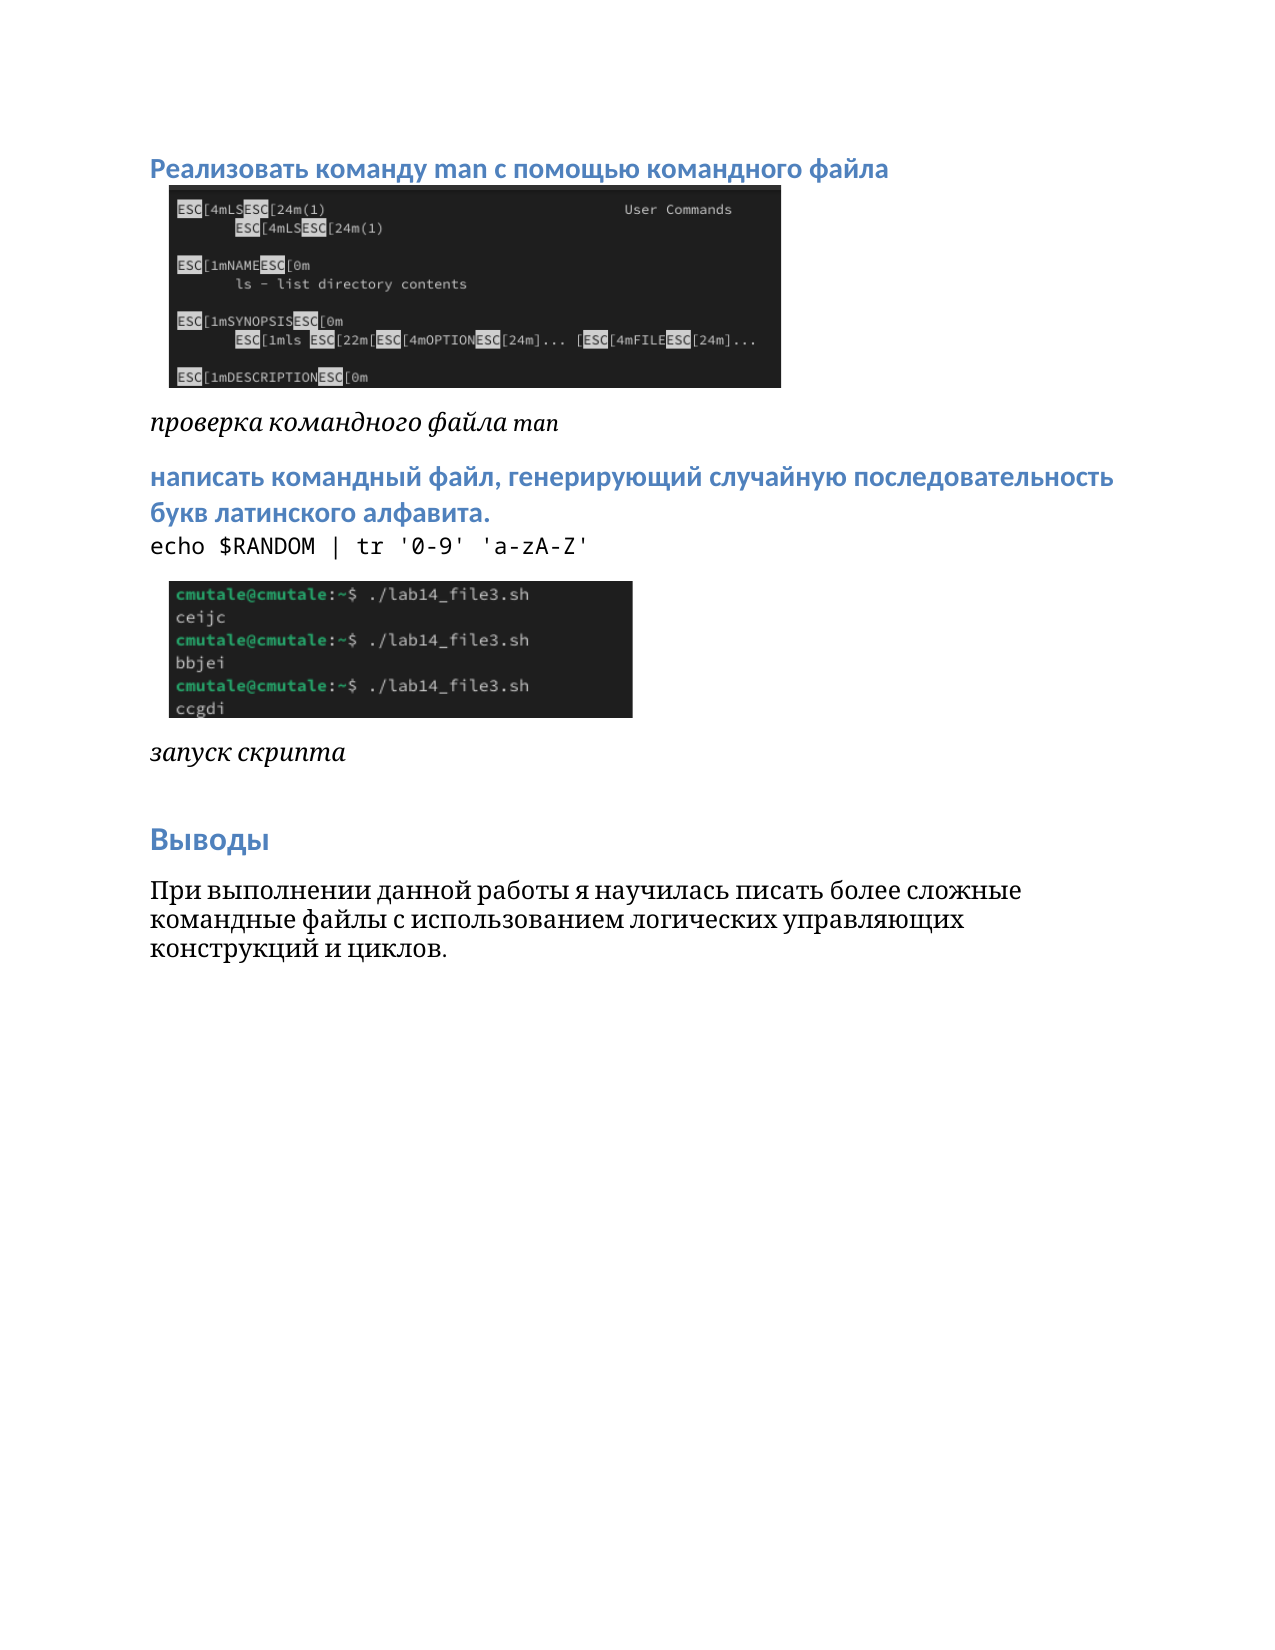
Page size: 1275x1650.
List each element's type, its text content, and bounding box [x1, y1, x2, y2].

subtitle Выводы [150, 817, 1125, 858]
subtitle написать командный файл, генерирующий случайную последовательность букв латинского алфавита. [150, 458, 1125, 530]
picture [168, 185, 782, 388]
text проверка командного файла man [150, 409, 1125, 438]
text запуск скрипта [150, 739, 1125, 767]
picture [168, 581, 633, 718]
subtitle Реализовать команду man с помощью командного файла [150, 150, 1125, 186]
text При выполнении данной работы я научилась писать более сложные командные файлы с использованием логических управляющих конструкций и циклов. [150, 877, 1125, 963]
text echo $RANDOM | tr '0-9' 'a-zA-Z' [150, 530, 1125, 561]
